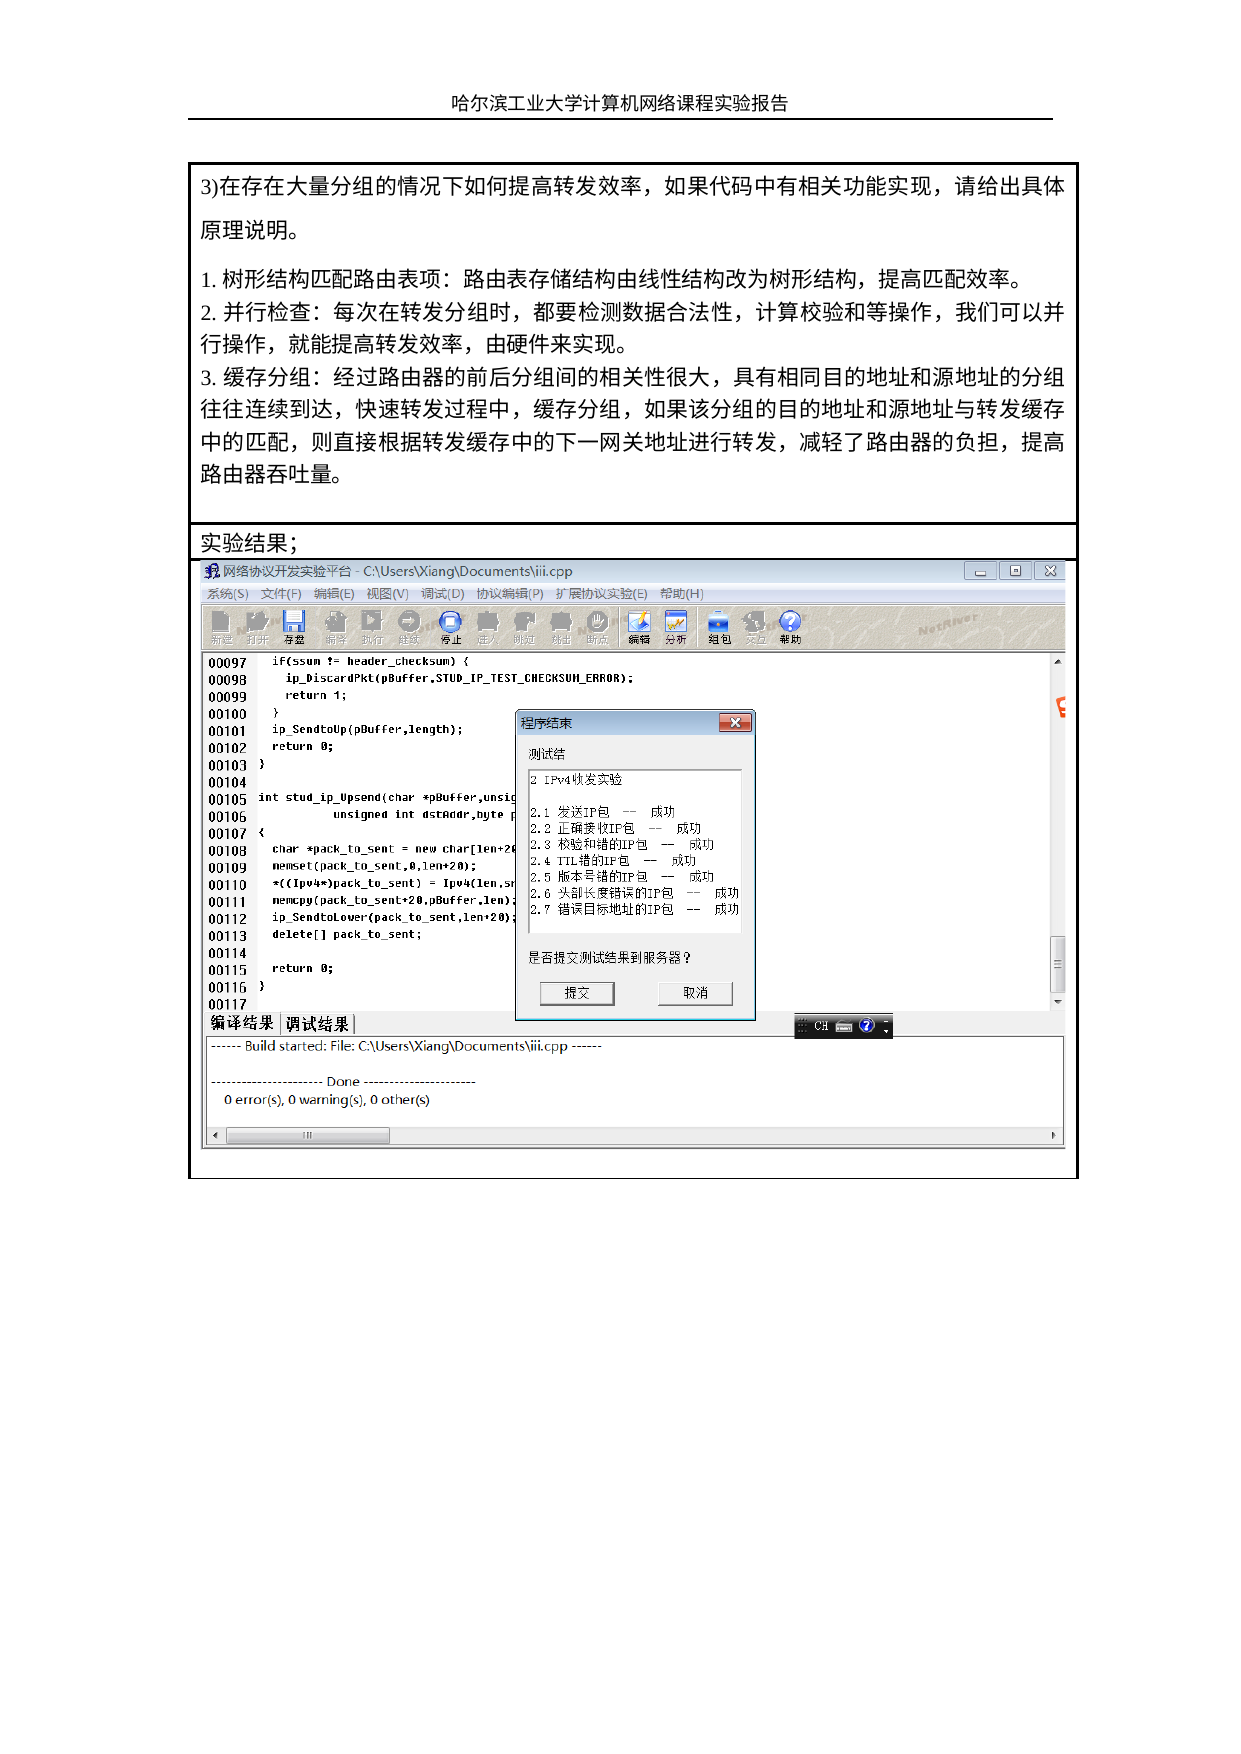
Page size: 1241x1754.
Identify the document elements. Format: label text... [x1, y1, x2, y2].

picture [200, 560, 1066, 1150]
table_cell 实验结果； [191, 525, 1076, 558]
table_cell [191, 165, 1076, 522]
table_cell [191, 561, 1076, 1178]
